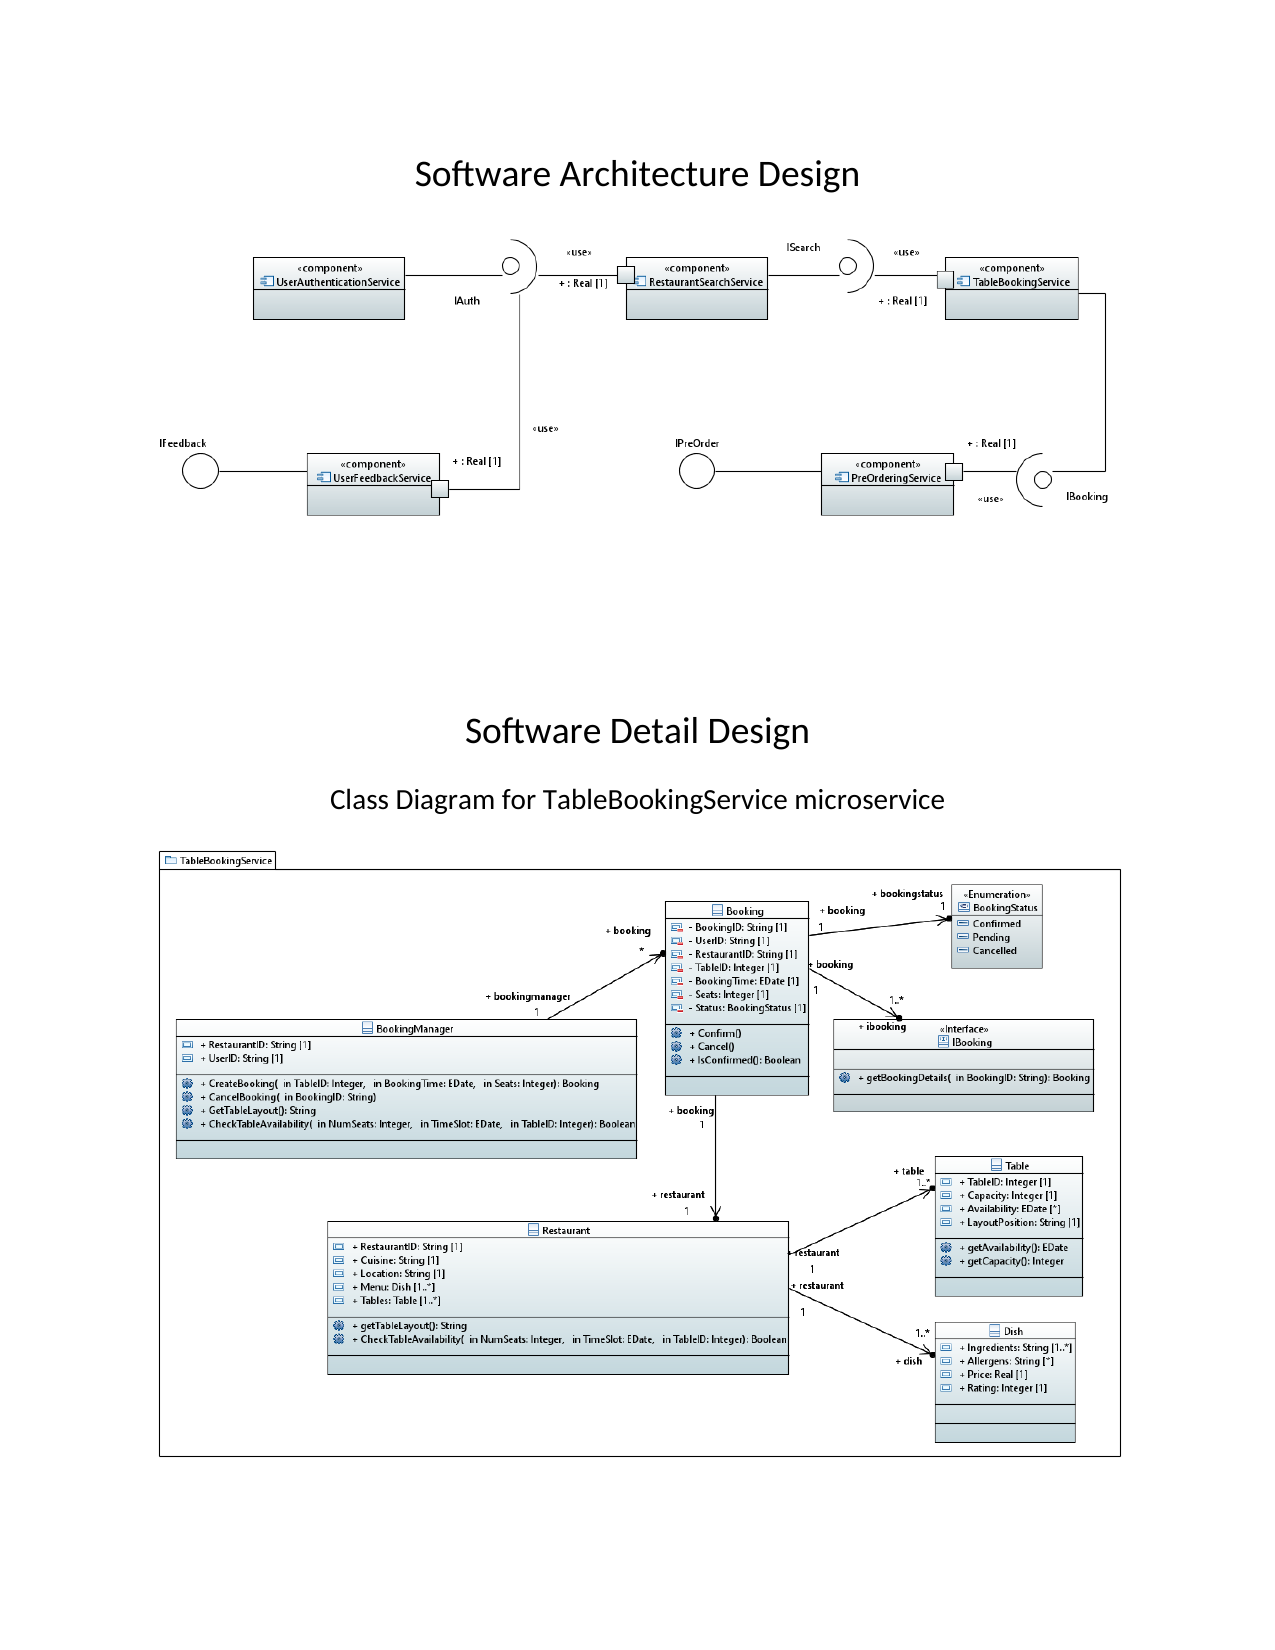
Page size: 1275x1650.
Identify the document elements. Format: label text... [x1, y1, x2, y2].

picture [150, 842, 1129, 1465]
text Software Architecture Design [150, 150, 1125, 196]
text Class Diagram for TableBookingService microservice [150, 781, 1125, 816]
picture [150, 223, 1125, 524]
text Software Detail Design [150, 707, 1125, 753]
